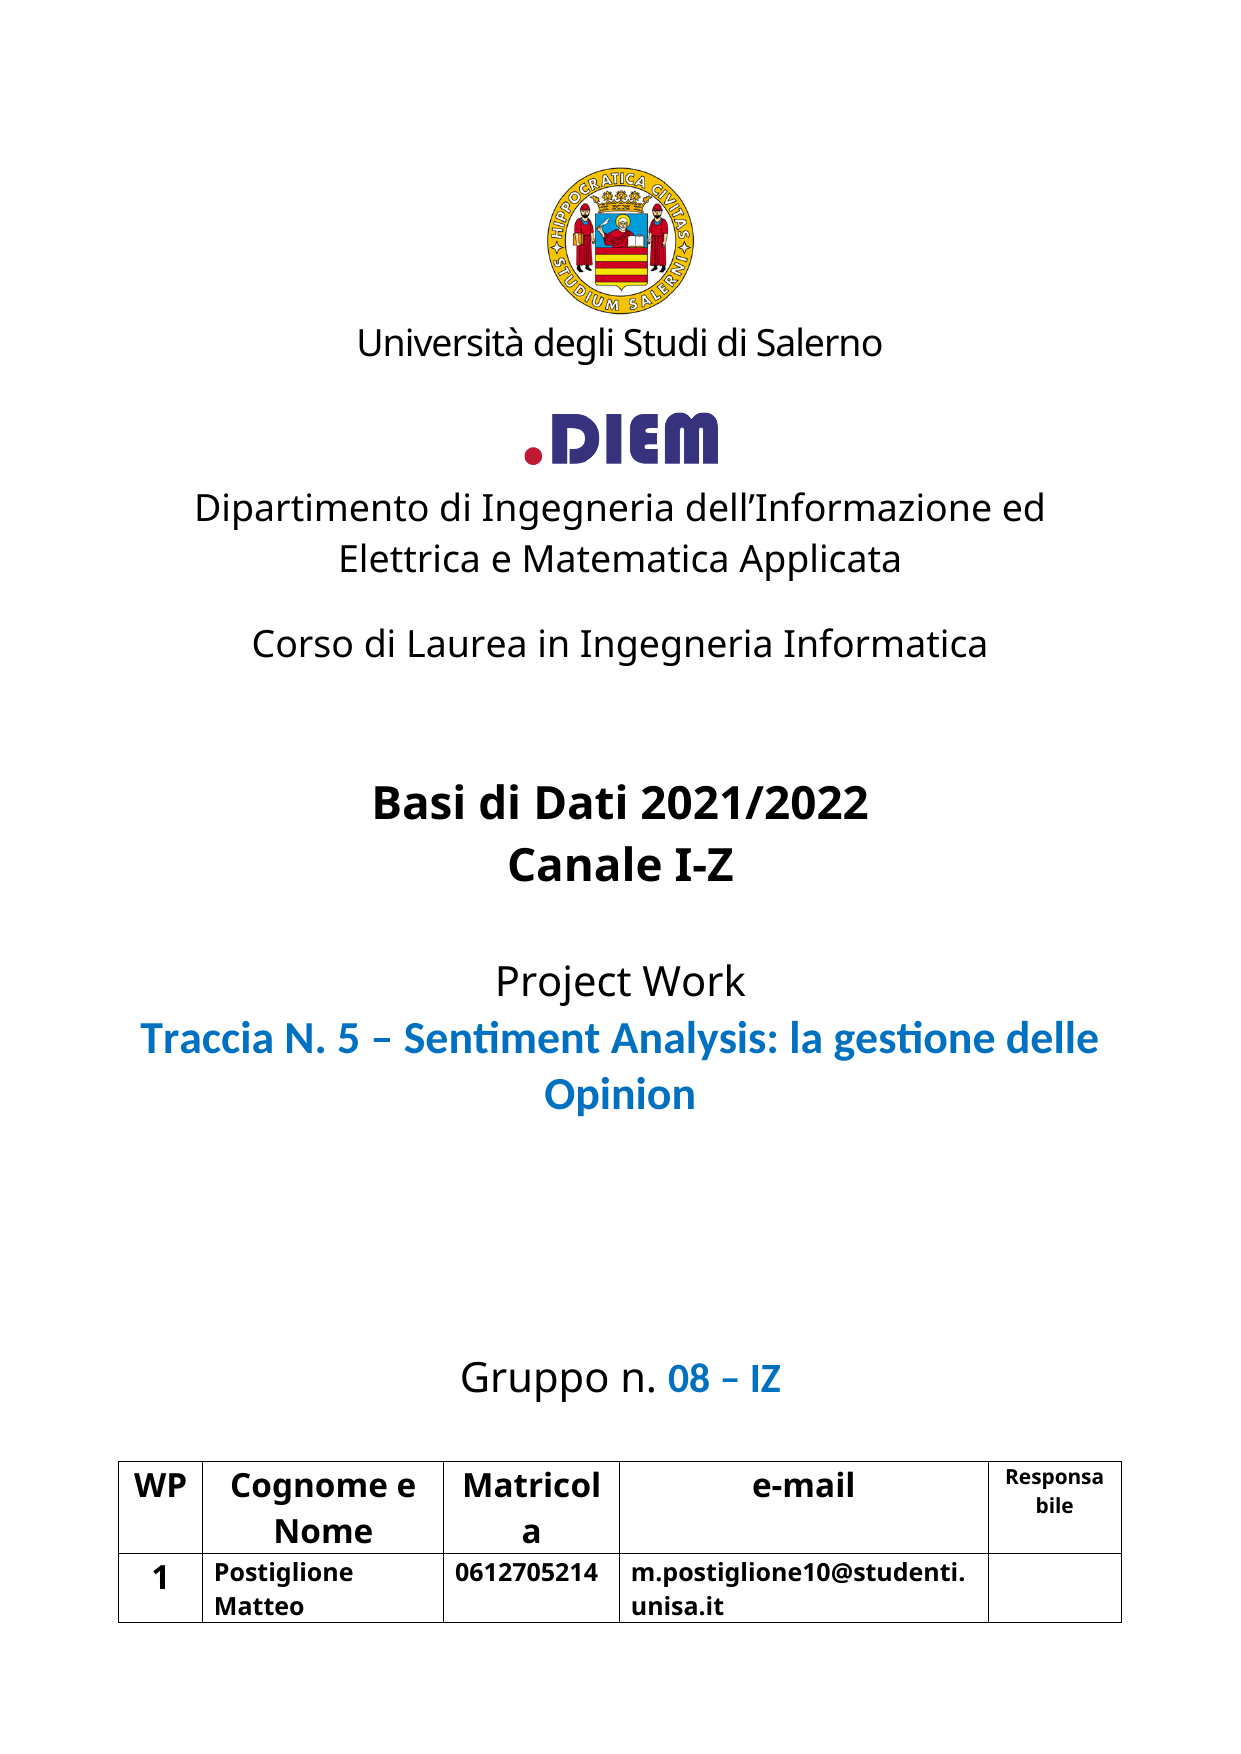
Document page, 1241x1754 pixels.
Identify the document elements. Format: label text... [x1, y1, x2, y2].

picture [543, 163, 697, 317]
table_header Responsabile [989, 1462, 1121, 1553]
text Canale I-Z [118, 833, 1122, 895]
table_header e-mail [620, 1462, 988, 1553]
text Dipartimento di Ingegneria dell’Informazione ed Elettrica e Matematica Applicata [118, 481, 1122, 583]
title Università degli Studi di Salerno [118, 317, 1122, 368]
table_cell [989, 1554, 1121, 1622]
table_cell m.postiglione10@studenti.unisa.it [620, 1554, 988, 1622]
text Gruppo n. 08 – IZ [118, 1348, 1122, 1404]
table_cell 1 [119, 1554, 202, 1622]
text Project Work [118, 952, 1122, 1009]
table_cell Postiglione Matteo [203, 1554, 443, 1622]
picture [519, 401, 721, 481]
table_header WP [119, 1462, 202, 1553]
table_header Cognome e Nome [203, 1462, 443, 1553]
text Traccia N. 5 – Sentiment Analysis: la gestione delle Opinion [118, 1009, 1122, 1121]
table_header Matricola [444, 1462, 619, 1553]
text Corso di Laurea in Ingegneria Informatica [118, 617, 1122, 668]
table_cell 0612705214 [444, 1554, 619, 1622]
text Basi di Dati 2021/2022 [118, 770, 1122, 833]
